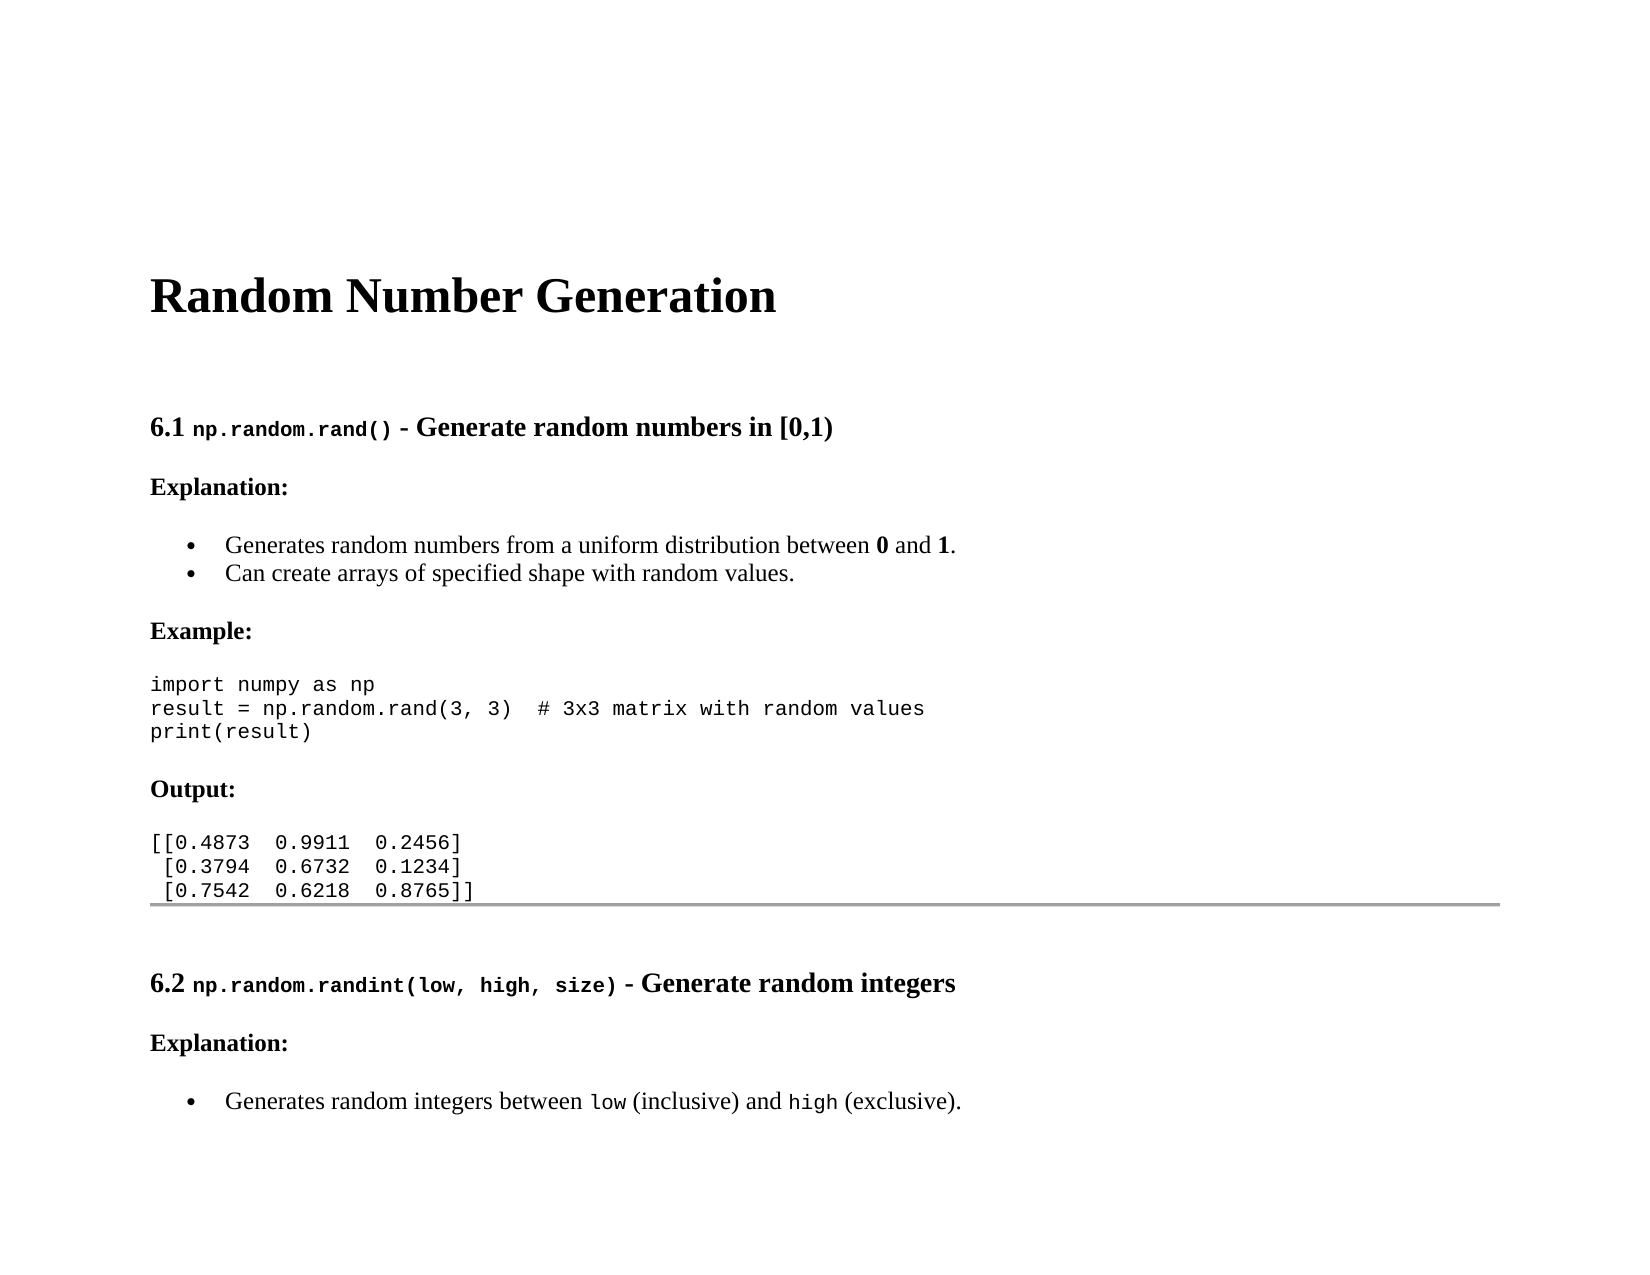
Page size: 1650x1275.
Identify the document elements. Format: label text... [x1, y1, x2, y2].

text 6.1 np.random.rand() - Generate random numbers in [0,1) [150, 410, 1500, 443]
text Random Number Generation [150, 265, 1500, 323]
text [0.3794 0.6732 0.1234] [150, 856, 1500, 879]
text Explanation: [150, 1028, 1500, 1057]
text import numpy as np [150, 674, 1500, 698]
text Explanation: [150, 472, 1500, 501]
text [0.7542 0.6218 0.8765]] [150, 879, 1500, 903]
text Example: [150, 616, 1500, 645]
text print(result) [150, 722, 1500, 745]
list Can create arrays of specified shape with random values. [187, 558, 1500, 587]
list Generates random integers between low (inclusive) and high (exclusive). [187, 1086, 1500, 1116]
text [[0.4873 0.9911 0.2456] [150, 832, 1500, 856]
text 6.2 np.random.randint(low, high, size) - Generate random integers [150, 966, 1500, 999]
list Generates random numbers from a uniform distribution between 0 and 1. [187, 530, 1500, 558]
text result = np.random.rand(3, 3) # 3x3 matrix with random values [150, 698, 1500, 722]
text Output: [150, 774, 1500, 803]
